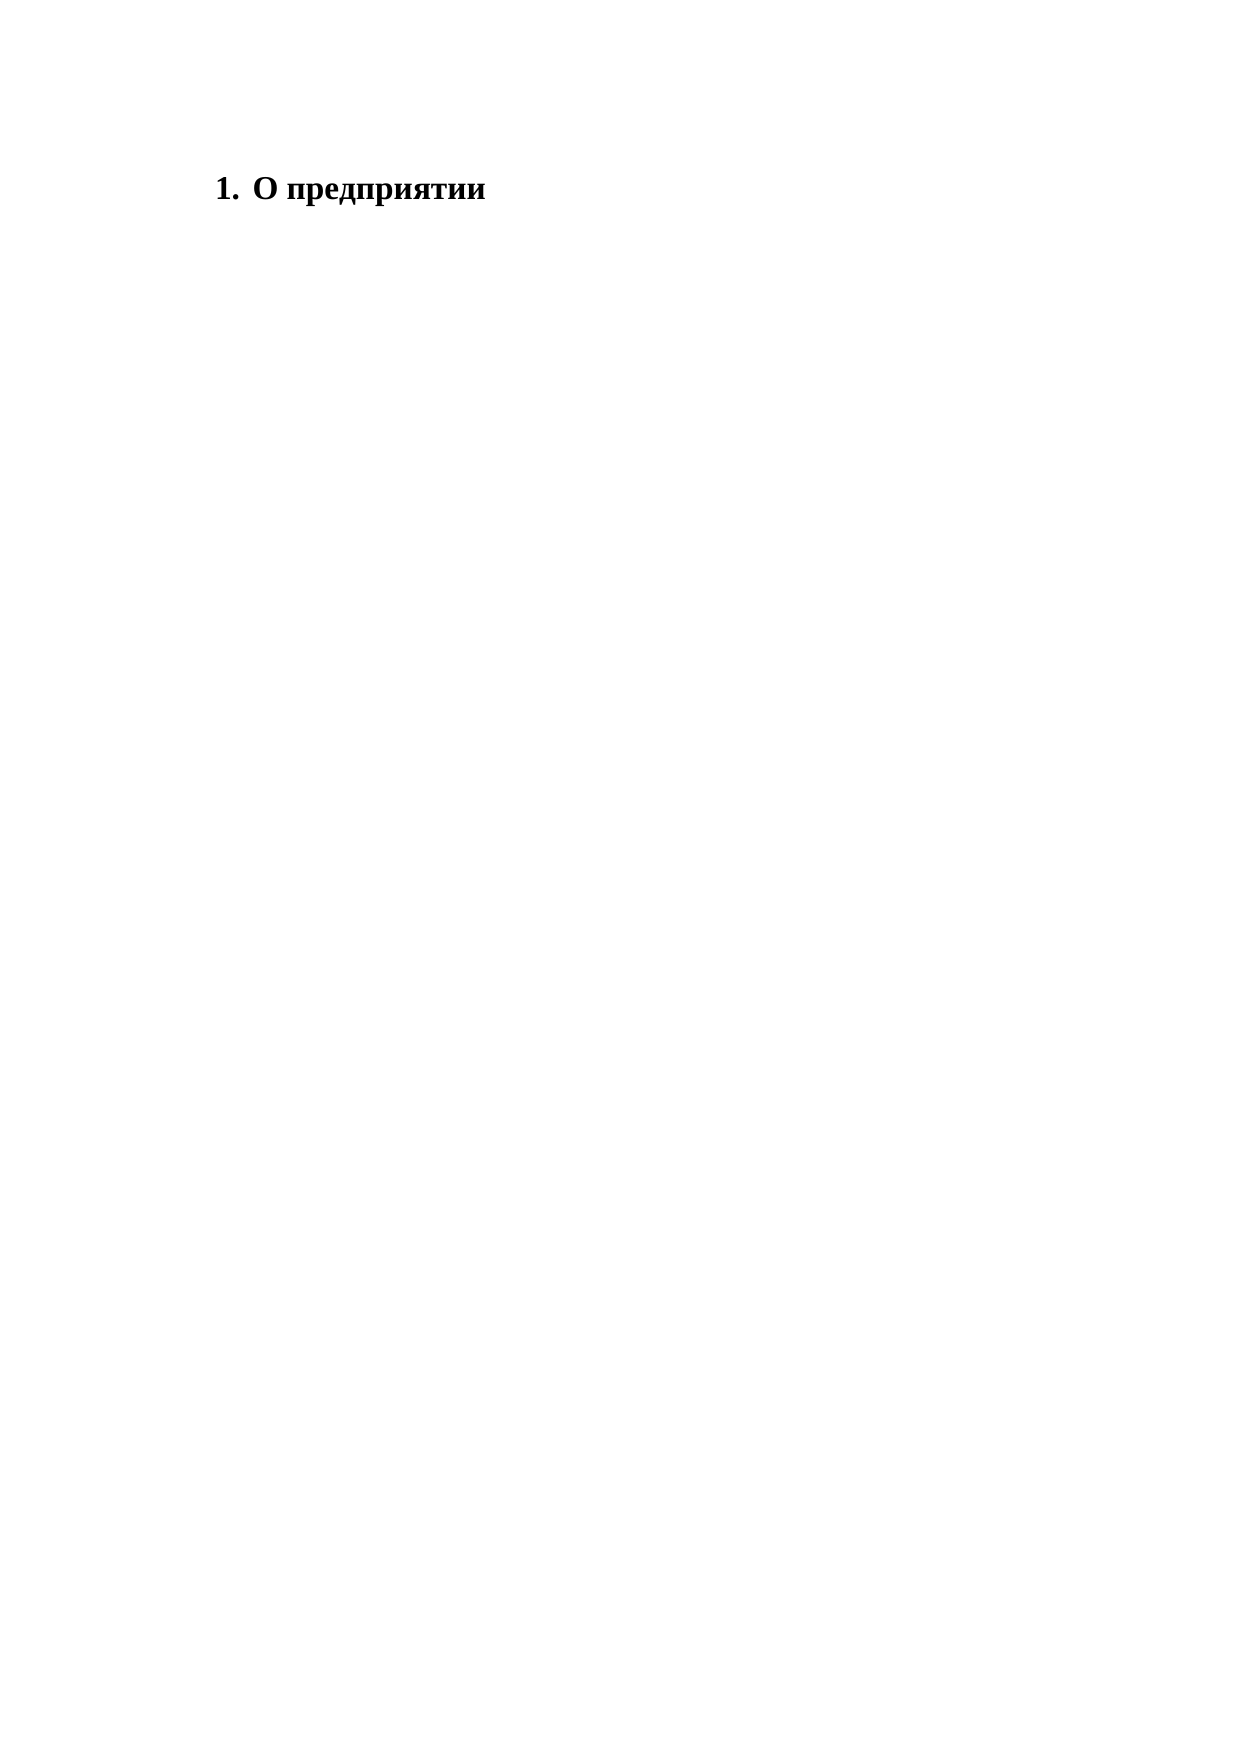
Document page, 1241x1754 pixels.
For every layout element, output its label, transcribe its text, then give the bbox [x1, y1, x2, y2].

subtitle О предприятии [215, 168, 1152, 206]
